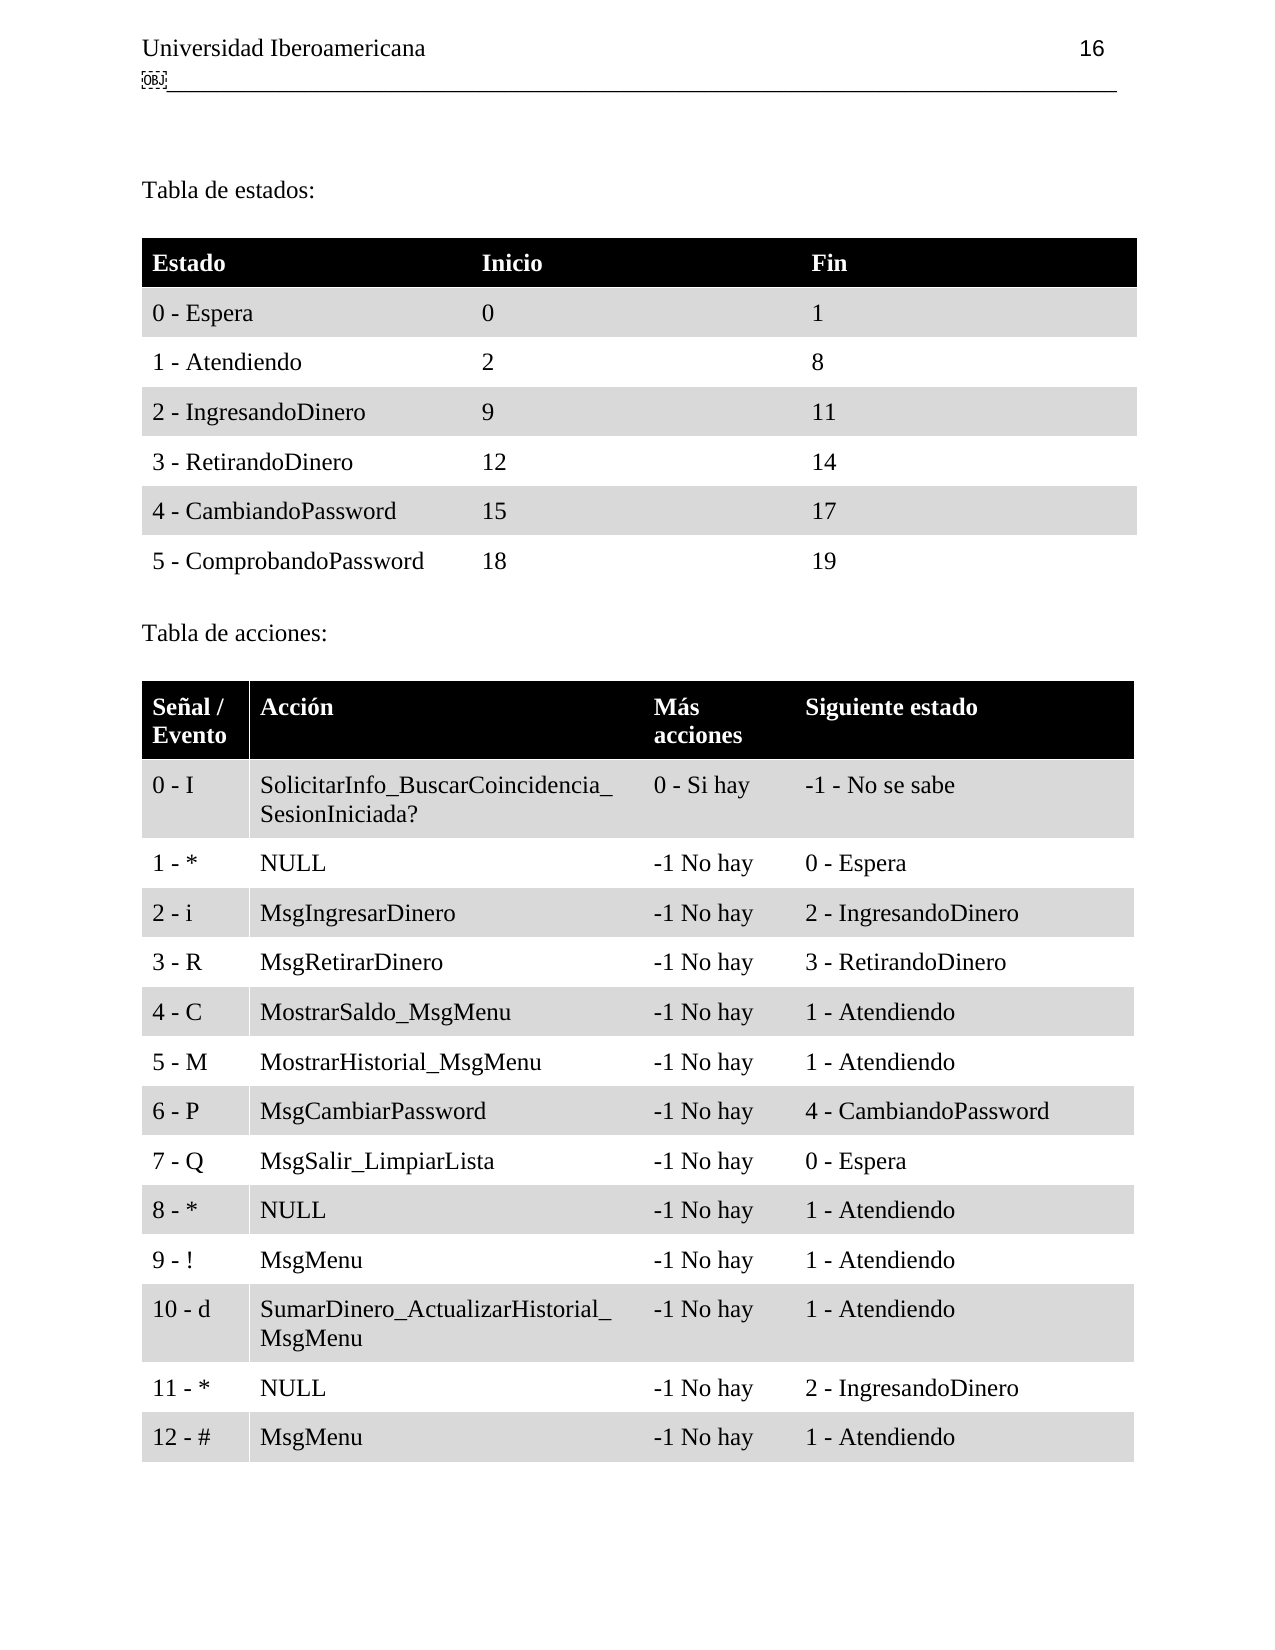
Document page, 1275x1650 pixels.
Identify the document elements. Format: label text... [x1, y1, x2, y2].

table_cell -1 No hay [643, 1284, 795, 1362]
table_cell 17 [801, 486, 1137, 535]
table_cell 15 [471, 486, 801, 535]
table_cell MsgSalir_LimpiarLista [250, 1135, 643, 1185]
table_cell 1 - Atendiendo [795, 1235, 1134, 1284]
table_cell 1 [801, 288, 1137, 337]
text Tabla de estados: [142, 175, 1133, 203]
table_header Inicio [471, 238, 801, 287]
table_header Siguiente estado [795, 681, 1134, 759]
table_cell -1 No hay [643, 1036, 795, 1086]
table_cell 8 [801, 337, 1137, 387]
table_cell 0 - Espera [795, 838, 1134, 887]
table_cell -1 No hay [643, 1412, 795, 1462]
table_cell SolicitarInfo_BuscarCoincidencia_ SesionIniciada? [250, 760, 643, 838]
table_cell 11 [801, 387, 1137, 436]
table_cell 4 - CambiandoPassword [142, 486, 471, 535]
table_cell 9 - ! [142, 1235, 249, 1284]
table_cell 1 - * [142, 838, 249, 887]
table_cell MsgCambiarPassword [250, 1086, 643, 1135]
table_cell 9 [471, 387, 801, 436]
table_cell 1 - Atendiendo [795, 1036, 1134, 1086]
table_cell 5 - ComprobandoPassword [142, 535, 471, 585]
table_cell -1 No hay [643, 1185, 795, 1234]
table_cell -1 No hay [643, 838, 795, 887]
table_cell 2 - i [142, 888, 249, 937]
table_cell 6 - P [142, 1086, 249, 1135]
table_cell 1 - Atendiendo [142, 337, 471, 387]
table_cell -1 No hay [643, 987, 795, 1036]
table_cell 1 - Atendiendo [795, 1412, 1134, 1462]
table_cell 18 [471, 535, 801, 585]
table_header Fin [801, 238, 1137, 287]
table_cell 2 - IngresandoDinero [795, 888, 1134, 937]
table_cell 1 - Atendiendo [795, 987, 1134, 1036]
table_cell 2 - IngresandoDinero [795, 1363, 1134, 1412]
table_cell MostrarHistorial_MsgMenu [250, 1036, 643, 1086]
table_cell 7 - Q [142, 1135, 249, 1185]
table_cell MostrarSaldo_MsgMenu [250, 987, 643, 1036]
table_cell -1 - No se sabe [795, 760, 1134, 838]
table_cell NULL [250, 1185, 643, 1234]
table_header Acción [250, 681, 643, 759]
table_header Señal / Evento [142, 681, 249, 759]
table_cell 2 - IngresandoDinero [142, 387, 471, 436]
table_cell 14 [801, 436, 1137, 486]
table_cell 1 - Atendiendo [795, 1284, 1134, 1362]
table_cell 4 - C [142, 987, 249, 1036]
table_cell 3 - R [142, 937, 249, 987]
table_cell 0 [471, 288, 801, 337]
table_cell 3 - RetirandoDinero [795, 937, 1134, 987]
table_cell 0 - I [142, 760, 249, 838]
table_cell NULL [250, 838, 643, 887]
table_cell -1 No hay [643, 1363, 795, 1412]
table_header Más acciones [643, 681, 795, 759]
table_cell 3 - RetirandoDinero [142, 436, 471, 486]
table_cell 12 [471, 436, 801, 486]
table_cell 11 - * [142, 1363, 249, 1412]
table_cell 0 - Espera [795, 1135, 1134, 1185]
table_cell 12 - # [142, 1412, 249, 1462]
table_cell 8 - * [142, 1185, 249, 1234]
table_cell 0 - Si hay [643, 760, 795, 838]
table_cell NULL [250, 1363, 643, 1412]
table_cell 0 - Espera [142, 288, 471, 337]
table_cell -1 No hay [643, 888, 795, 937]
table_cell -1 No hay [643, 1086, 795, 1135]
table_cell MsgMenu [250, 1235, 643, 1284]
table_cell MsgRetirarDinero [250, 937, 643, 987]
table_cell SumarDinero_ActualizarHistorial_MsgMenu [250, 1284, 643, 1362]
table_cell 2 [471, 337, 801, 387]
text Tabla de acciones: [142, 618, 1133, 647]
table_header Estado [142, 238, 471, 287]
table_cell MsgMenu [250, 1412, 643, 1462]
table_cell -1 No hay [643, 1235, 795, 1284]
table_cell -1 No hay [643, 937, 795, 987]
table_cell 5 - M [142, 1036, 249, 1086]
table_cell -1 No hay [643, 1135, 795, 1185]
table_cell MsgIngresarDinero [250, 888, 643, 937]
table_cell 10 - d [142, 1284, 249, 1362]
table_cell 19 [801, 535, 1137, 585]
table_cell 4 - CambiandoPassword [795, 1086, 1134, 1135]
table_cell 1 - Atendiendo [795, 1185, 1134, 1234]
